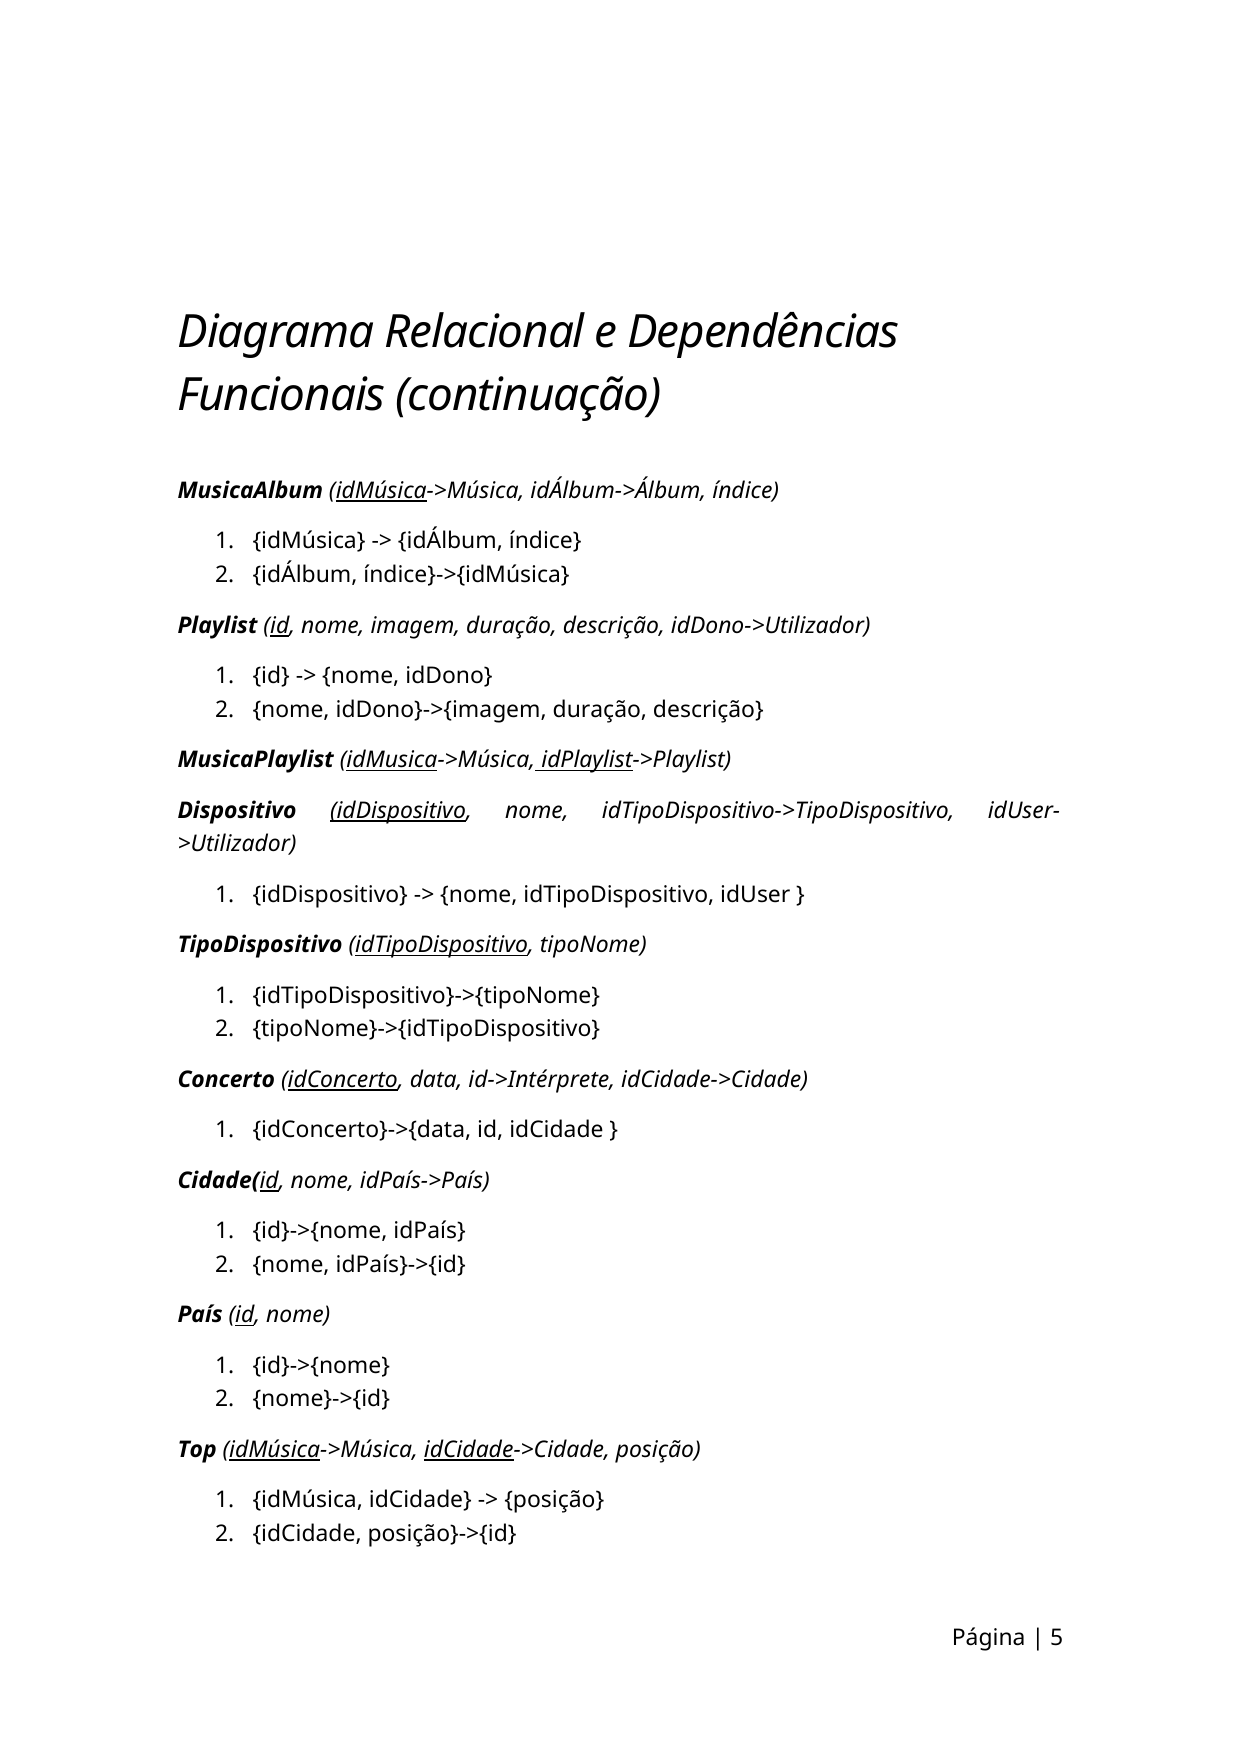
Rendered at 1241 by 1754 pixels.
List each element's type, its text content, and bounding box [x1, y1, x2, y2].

text Top (idMúsica->Música, idCidade->Cidade, posição) [177, 1433, 1063, 1464]
list {idDispositivo} -> {nome, idTipoDispositivo, idUser } [215, 878, 1063, 909]
list {id}->{nome, idPaís} [215, 1214, 1063, 1245]
text Concerto (idConcerto, data, id->Intérprete, idCidade->Cidade) [177, 1063, 1063, 1094]
text Playlist (id, nome, imagem, duração, descrição, idDono->Utilizador) [177, 609, 1063, 640]
list {id} -> {nome, idDono} [215, 659, 1063, 690]
list {nome}->{id} [215, 1382, 1063, 1414]
text Cidade(id, nome, idPaís->País) [177, 1164, 1063, 1195]
list {nome, idDono}->{imagem, duração, descrição} [215, 693, 1063, 724]
text País (id, nome) [177, 1298, 1063, 1329]
list {idConcerto}->{data, id, idCidade } [215, 1113, 1063, 1144]
list {idTipoDispositivo}->{tipoNome} [215, 979, 1063, 1010]
list {id}->{nome} [215, 1349, 1063, 1380]
list {nome, idPaís}->{id} [215, 1248, 1063, 1279]
list {tipoNome}->{idTipoDispositivo} [215, 1012, 1063, 1044]
text Dispositivo (idDispositivo, nome, idTipoDispositivo->TipoDispositivo, idUser->Utilizador) [177, 794, 1063, 859]
list {idMúsica, idCidade} -> {posição} [215, 1483, 1063, 1514]
list {idMúsica} -> {idÁlbum, índice} [215, 524, 1063, 556]
list {idÁlbum, índice}->{idMúsica} [215, 558, 1063, 589]
text MusicaAlbum (idMúsica->Música, idÁlbum->Álbum, índice) [177, 474, 1063, 505]
list {idCidade, posição}->{id} [215, 1517, 1063, 1548]
text Diagrama Relacional e Dependências Funcionais (continuação) [177, 299, 1063, 424]
text MusicaPlaylist (idMusica->Música, idPlaylist->Playlist) [177, 743, 1063, 774]
text TipoDispositivo (idTipoDispositivo, tipoNome) [177, 928, 1063, 959]
